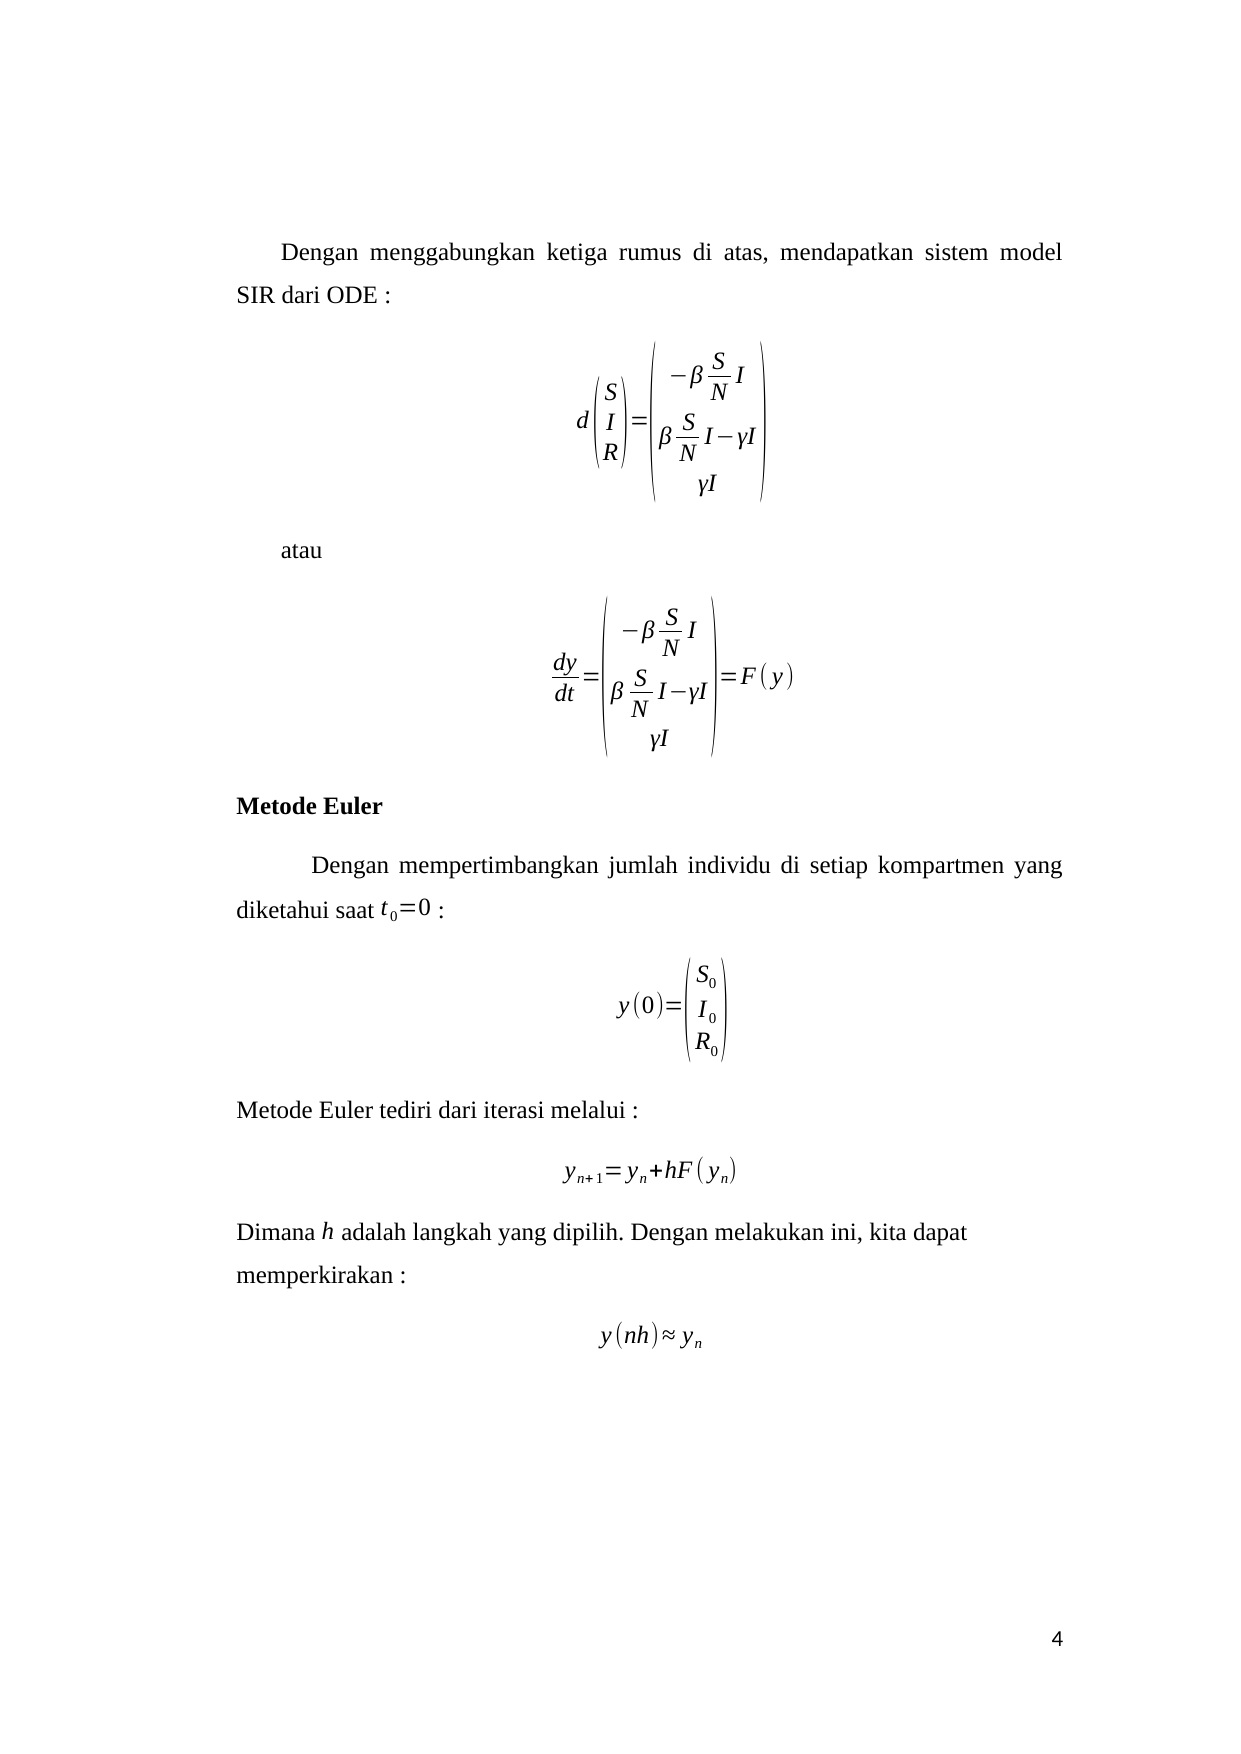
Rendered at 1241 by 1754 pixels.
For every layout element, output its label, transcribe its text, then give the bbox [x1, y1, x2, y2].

text Metode Euler tediri dari iterasi melalui : [236, 1095, 1063, 1124]
text Dengan mempertimbangkan jumlah individu di setiap kompartmen yang diketahui saat : [236, 851, 1063, 925]
text Metode Euler [236, 791, 1063, 819]
text Dimana adalah langkah yang dipilih. Dengan melakukan ini, kita dapat memperkirakan : [236, 1217, 1063, 1289]
text atau [236, 535, 1063, 564]
text Dengan menggabungkan ketiga rumus di atas, mendapatkan sistem model SIR dari ODE : [236, 237, 1063, 309]
